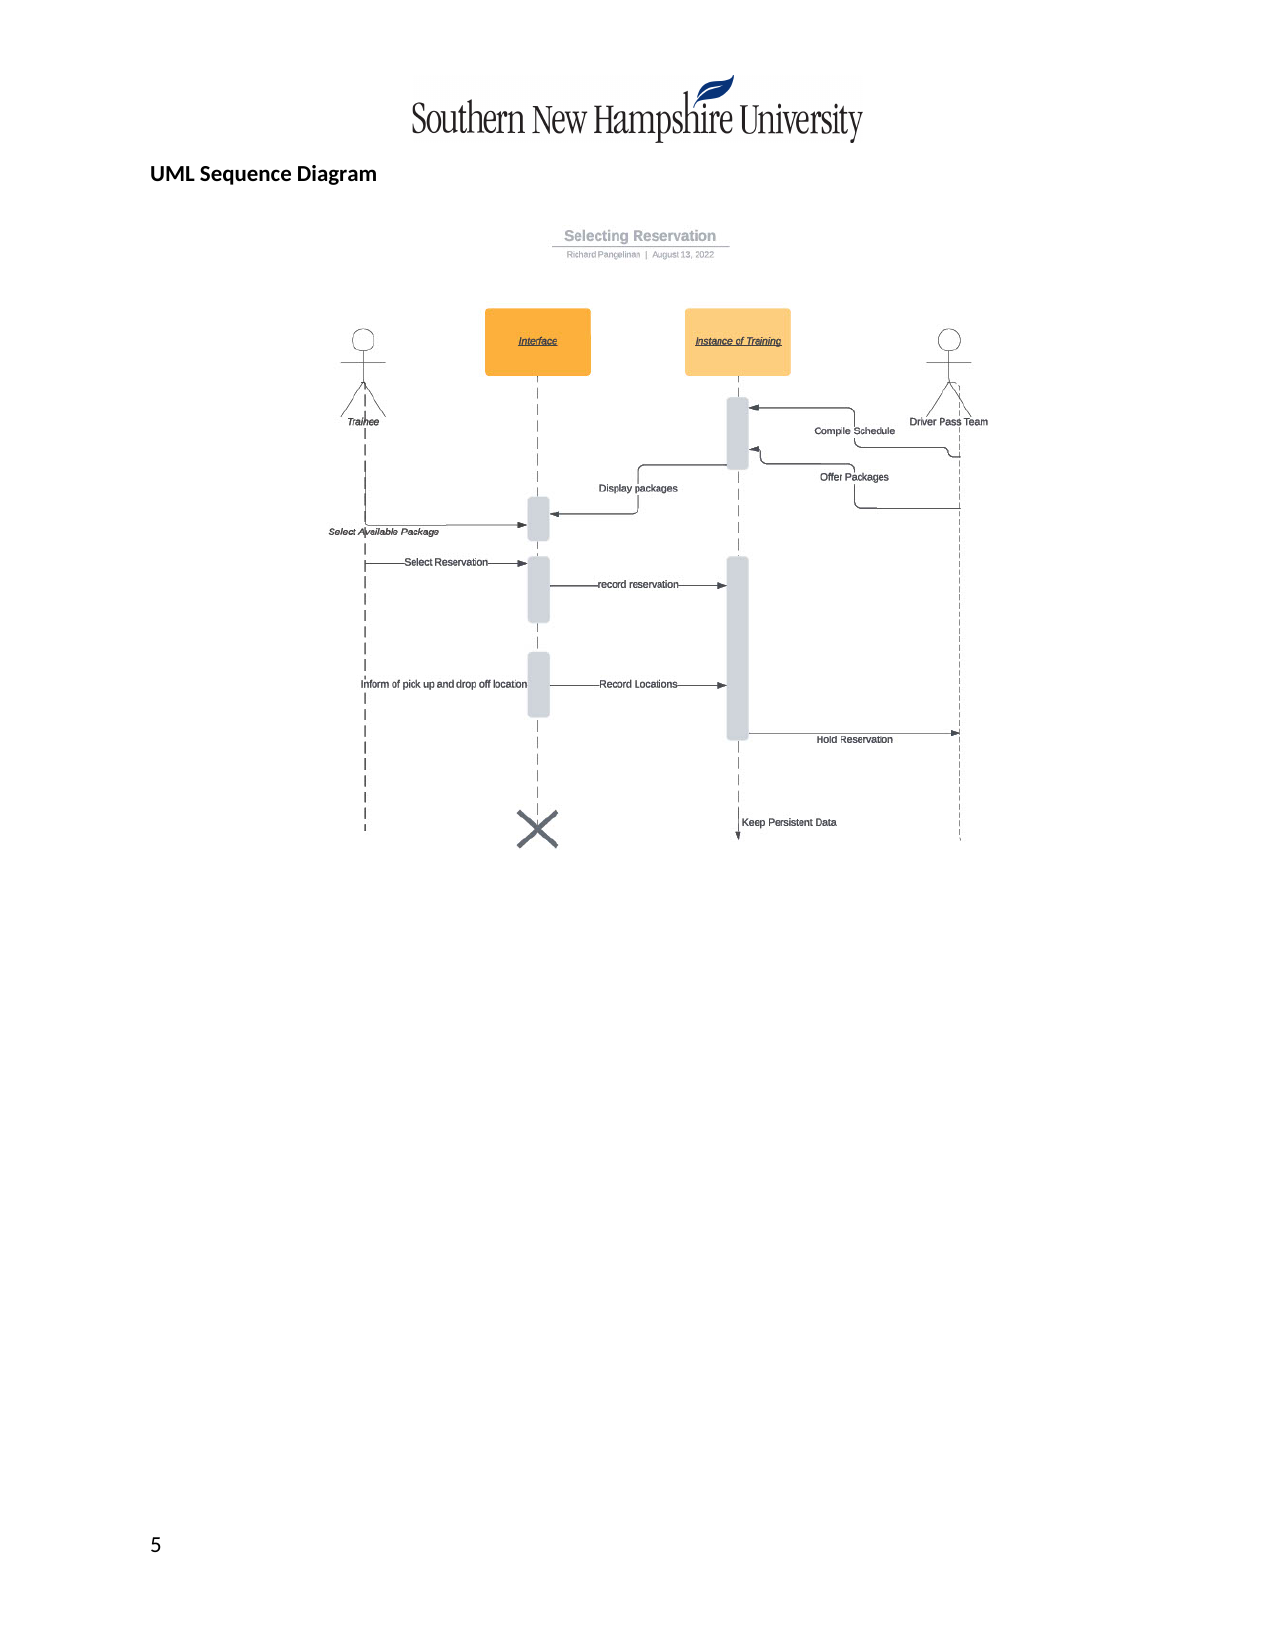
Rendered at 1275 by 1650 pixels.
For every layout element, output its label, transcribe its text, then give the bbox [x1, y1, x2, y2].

picture [412, 75, 863, 143]
picture [150, 186, 1125, 940]
subtitle UML Sequence Diagram [150, 159, 1125, 186]
